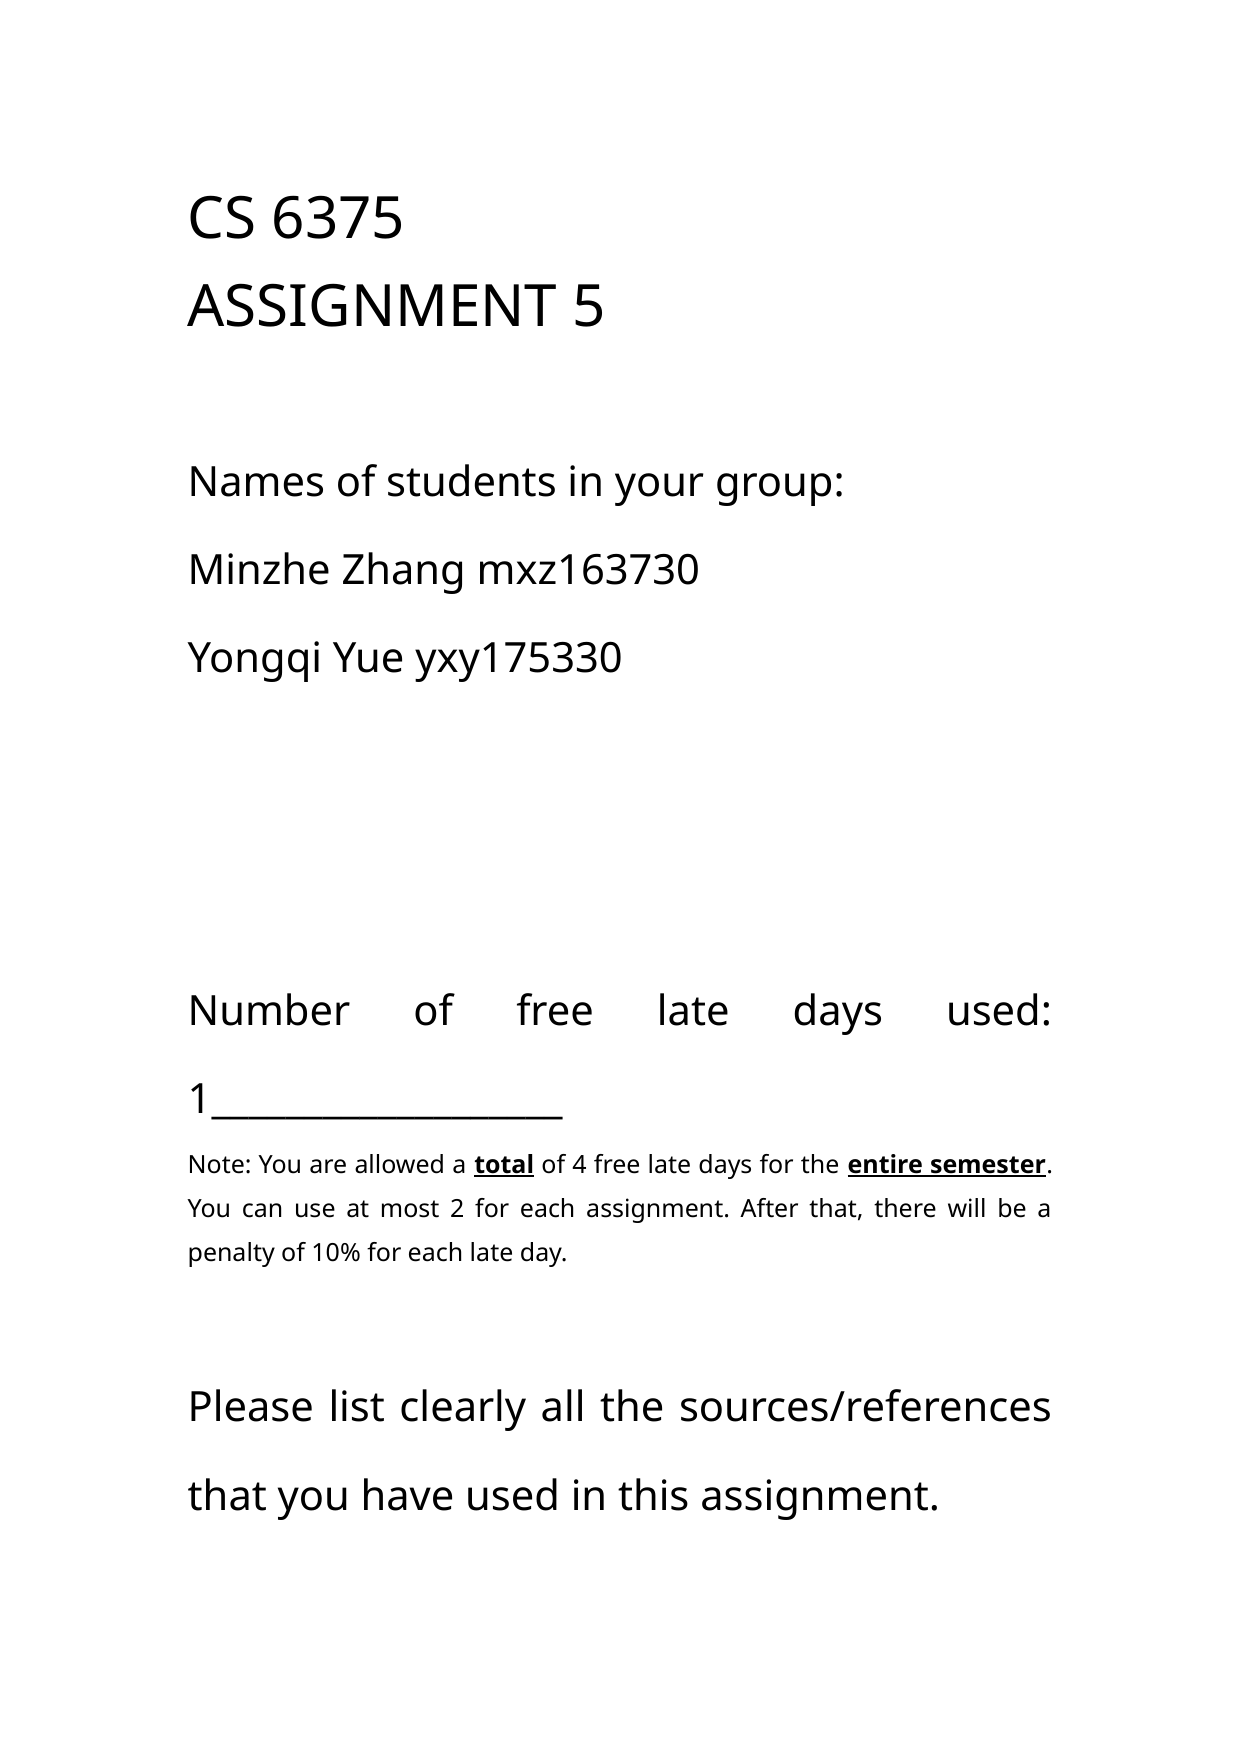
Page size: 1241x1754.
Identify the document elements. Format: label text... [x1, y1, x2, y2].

text CS 6375 [187, 172, 1053, 260]
text Number of free late days used: 1___________________ Note: You are allowed a total of 4 free late days for the entire semester. You can use at most 2 for each assignment. After that, there will be a penalty of 10% for each late day. [187, 965, 1053, 1273]
text Minzhe Zhang mxz163730 [187, 524, 1053, 613]
text Names of students in your group: [187, 436, 1053, 524]
text ASSIGNMENT 5 [187, 260, 1053, 348]
text Yongqi Yue yxy175330 [187, 613, 1053, 701]
text Please list clearly all the sources/references that you have used in this assignment. [187, 1362, 1053, 1538]
